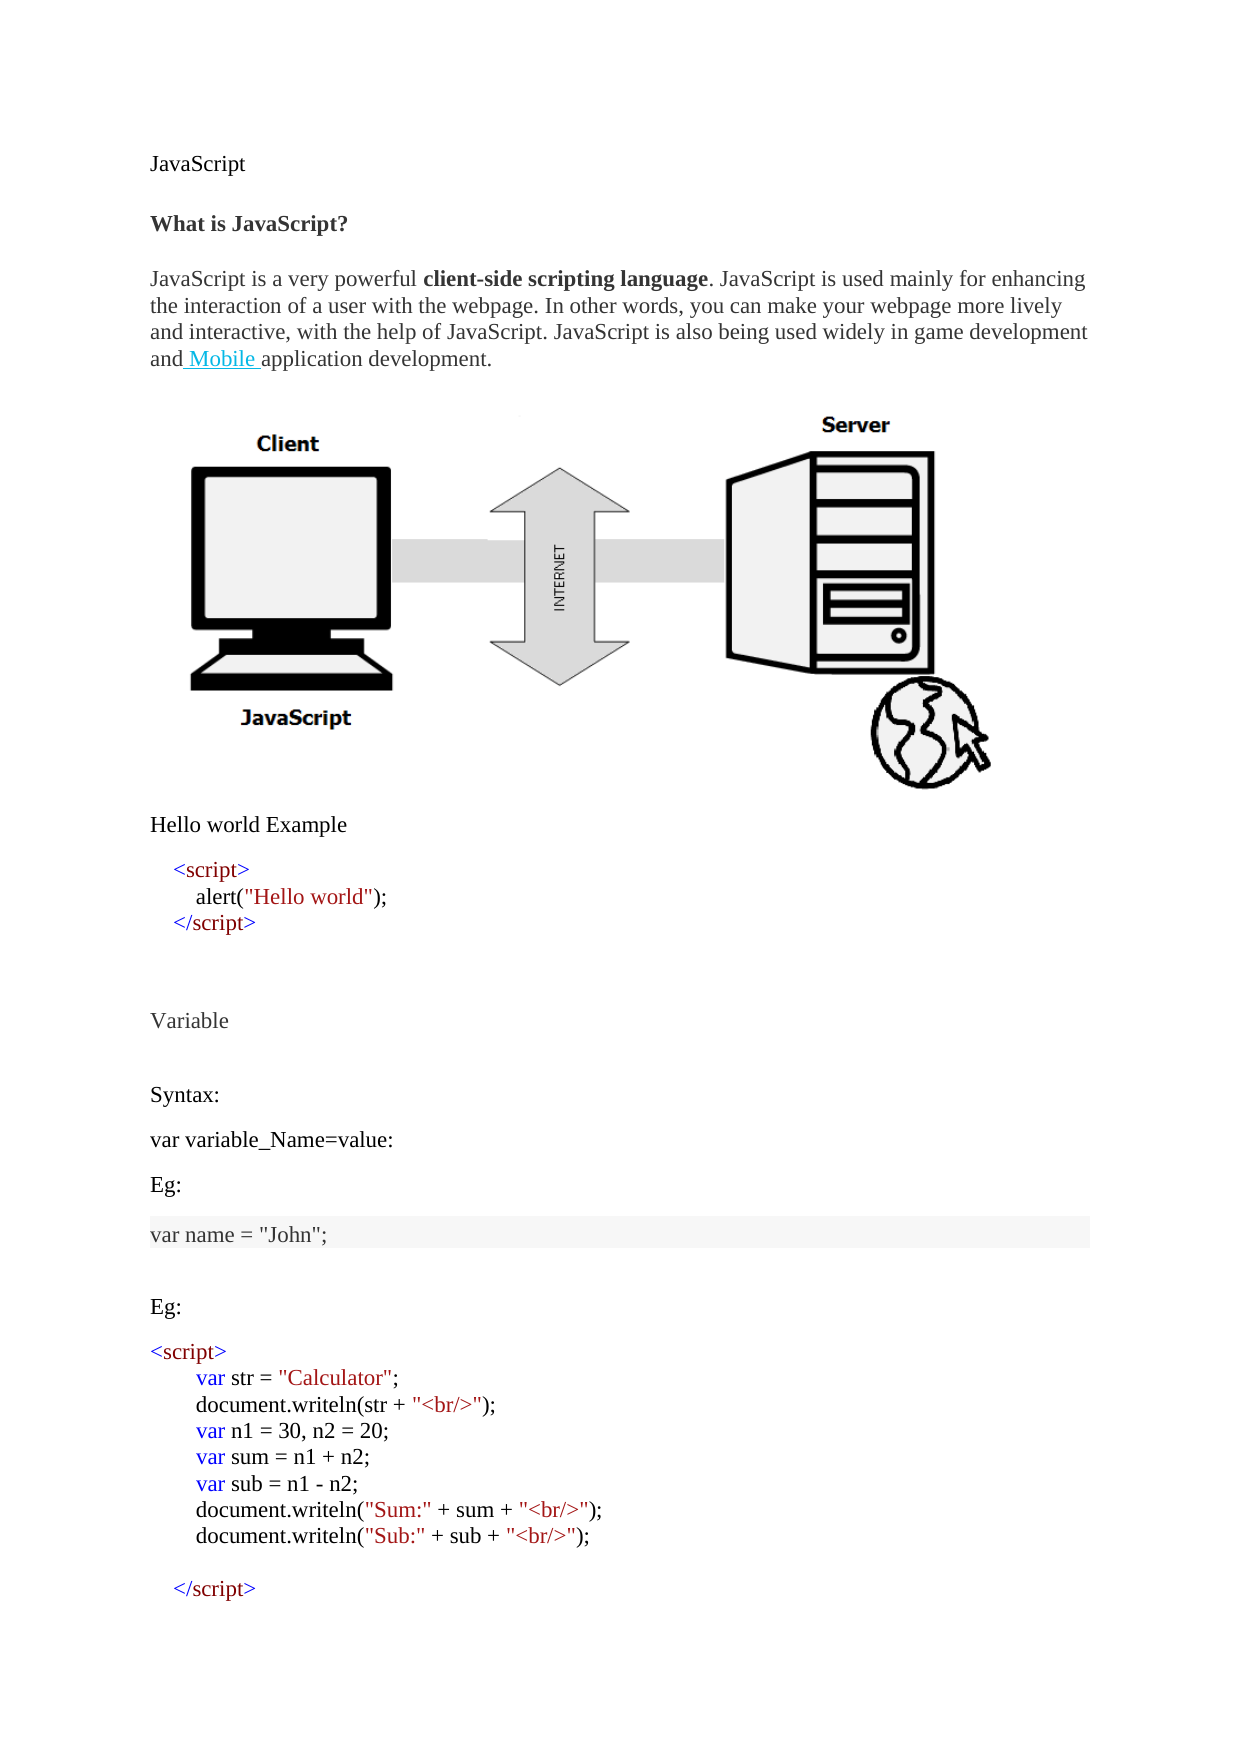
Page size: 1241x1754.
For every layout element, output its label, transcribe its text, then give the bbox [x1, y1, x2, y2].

text </script> [150, 1575, 1090, 1601]
picture [150, 400, 993, 793]
subtitle Variable [150, 1008, 1090, 1034]
text JavaScript [150, 150, 1090, 176]
text What is JavaScript? [150, 208, 1090, 236]
text var sub = n1 - n2; [150, 1470, 1090, 1496]
text alert("Hello world"); [150, 883, 1090, 909]
text Eg: [150, 1293, 1090, 1319]
text document.writeln("Sum:" + sum + "<br/>"); [150, 1496, 1090, 1522]
text document.writeln("Sub:" + sub + "<br/>"); [150, 1522, 1090, 1549]
text JavaScript is a very powerful client-side scripting language. JavaScript is used mainly for enhancing the interaction of a user with the webpage. In other words, you can make your webpage more lively and interactive, with the help of JavaScript. JavaScript is also being used widely in game development and Mobile application development. [150, 266, 1090, 371]
text var variable_Name=value: [150, 1126, 1090, 1153]
text </script> [150, 909, 1090, 935]
text Syntax: [150, 1081, 1090, 1107]
text var sum = n1 + n2; [150, 1443, 1090, 1470]
text Hello world Example [150, 811, 1090, 838]
text Eg: [150, 1171, 1090, 1198]
text document.writeln(str + "<br/>"); [150, 1391, 1090, 1417]
text var n1 = 30, n2 = 20; [150, 1417, 1090, 1443]
text <script> [150, 1338, 1090, 1364]
text <script> [150, 856, 1090, 883]
text var name = "John"; [150, 1216, 1090, 1248]
text var str = "Calculator"; [150, 1364, 1090, 1391]
